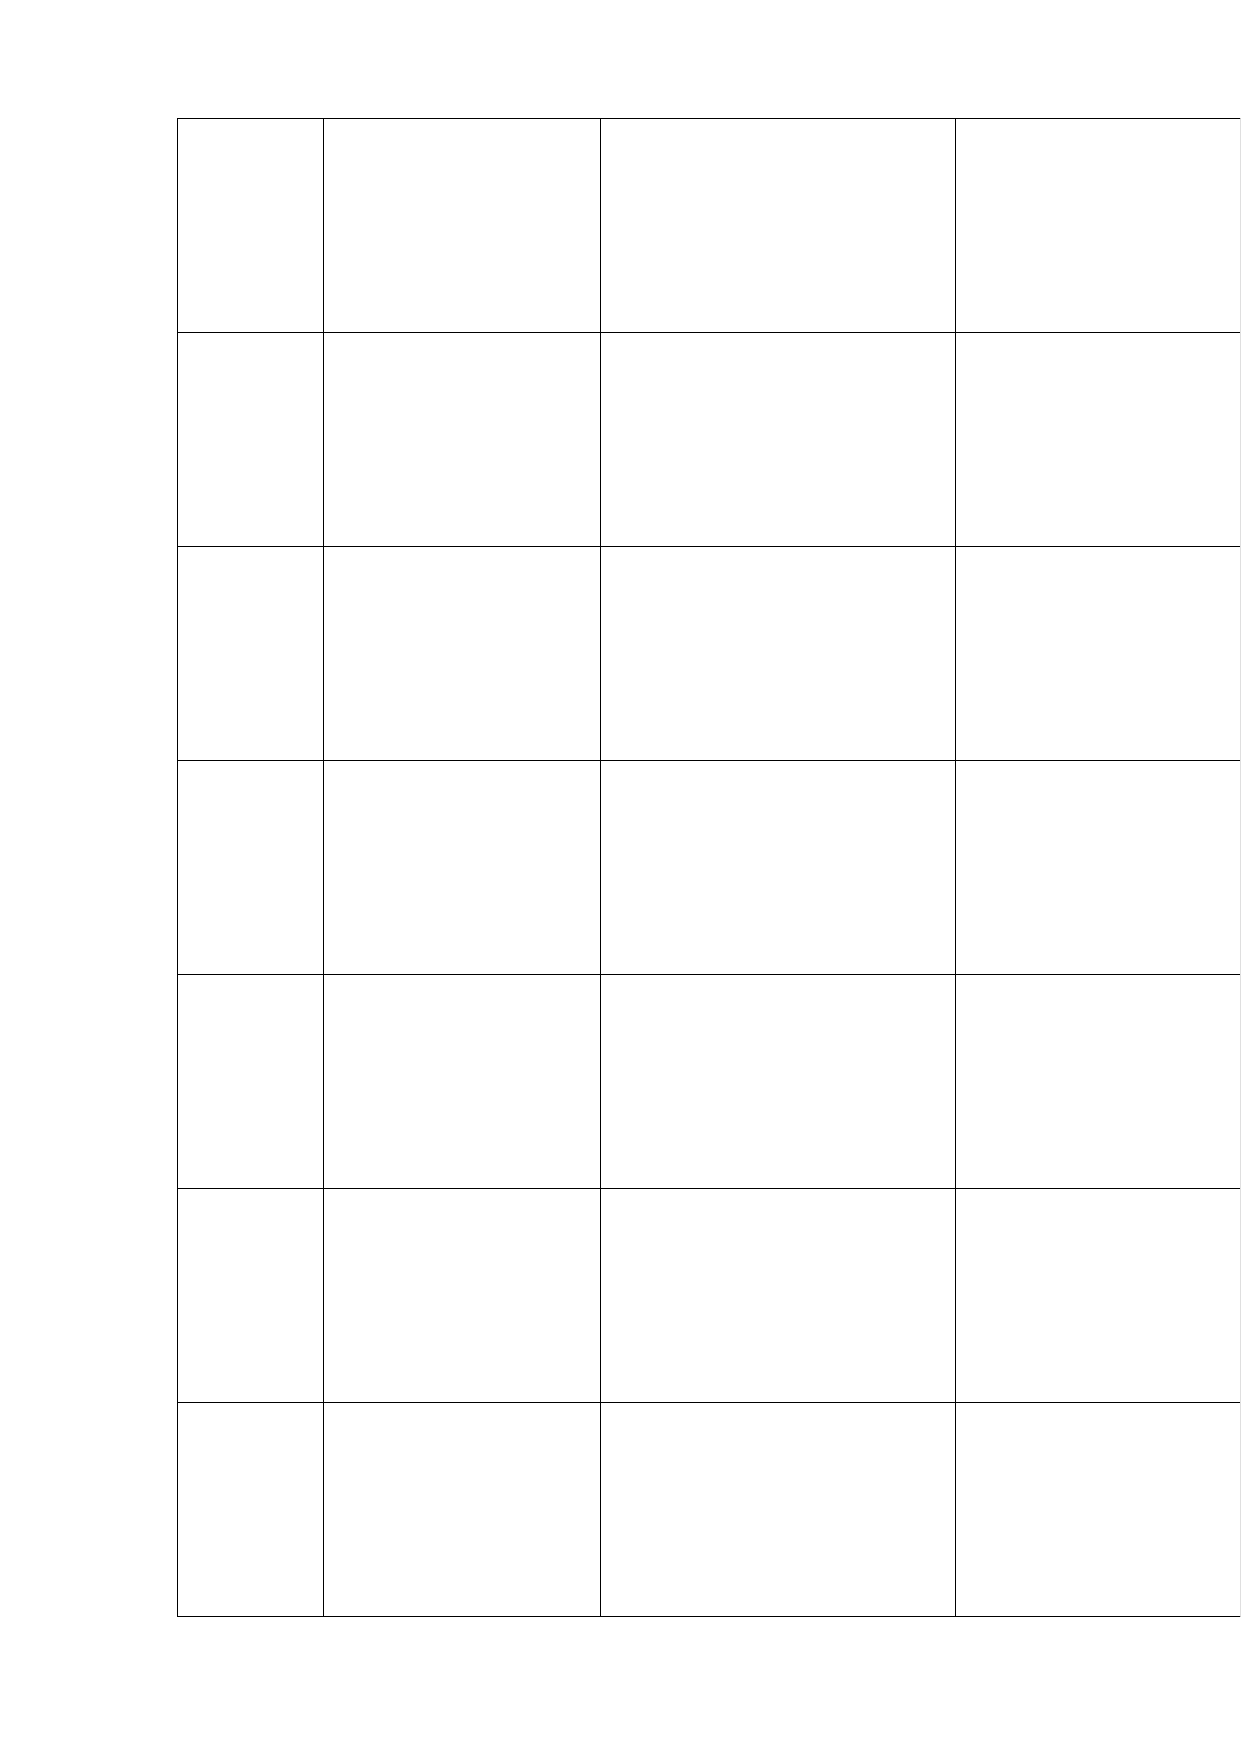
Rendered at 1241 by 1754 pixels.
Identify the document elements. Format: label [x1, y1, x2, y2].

table_cell [601, 761, 955, 974]
table_cell [324, 761, 600, 974]
table_cell [324, 119, 600, 332]
table_cell [956, 547, 1240, 760]
table_cell [324, 975, 600, 1188]
table_cell [178, 975, 323, 1188]
table_cell [956, 1189, 1240, 1402]
table_cell [178, 547, 323, 760]
table_cell [324, 1189, 600, 1402]
table_cell [178, 1403, 323, 1616]
table_cell [178, 1189, 323, 1402]
table_cell [956, 761, 1240, 974]
table_cell [956, 975, 1240, 1188]
table_cell [324, 333, 600, 546]
table_cell [178, 119, 323, 332]
table_cell [324, 1403, 600, 1616]
table_cell [601, 119, 955, 332]
table_cell [601, 975, 955, 1188]
table_cell [601, 547, 955, 760]
table_cell [601, 333, 955, 546]
table_cell [601, 1403, 955, 1616]
table_cell [956, 333, 1240, 546]
table_cell [178, 761, 323, 974]
table_cell [324, 547, 600, 760]
table_cell [601, 1189, 955, 1402]
table_cell [956, 1403, 1240, 1616]
table_cell [178, 333, 323, 546]
table_cell [956, 119, 1240, 332]
